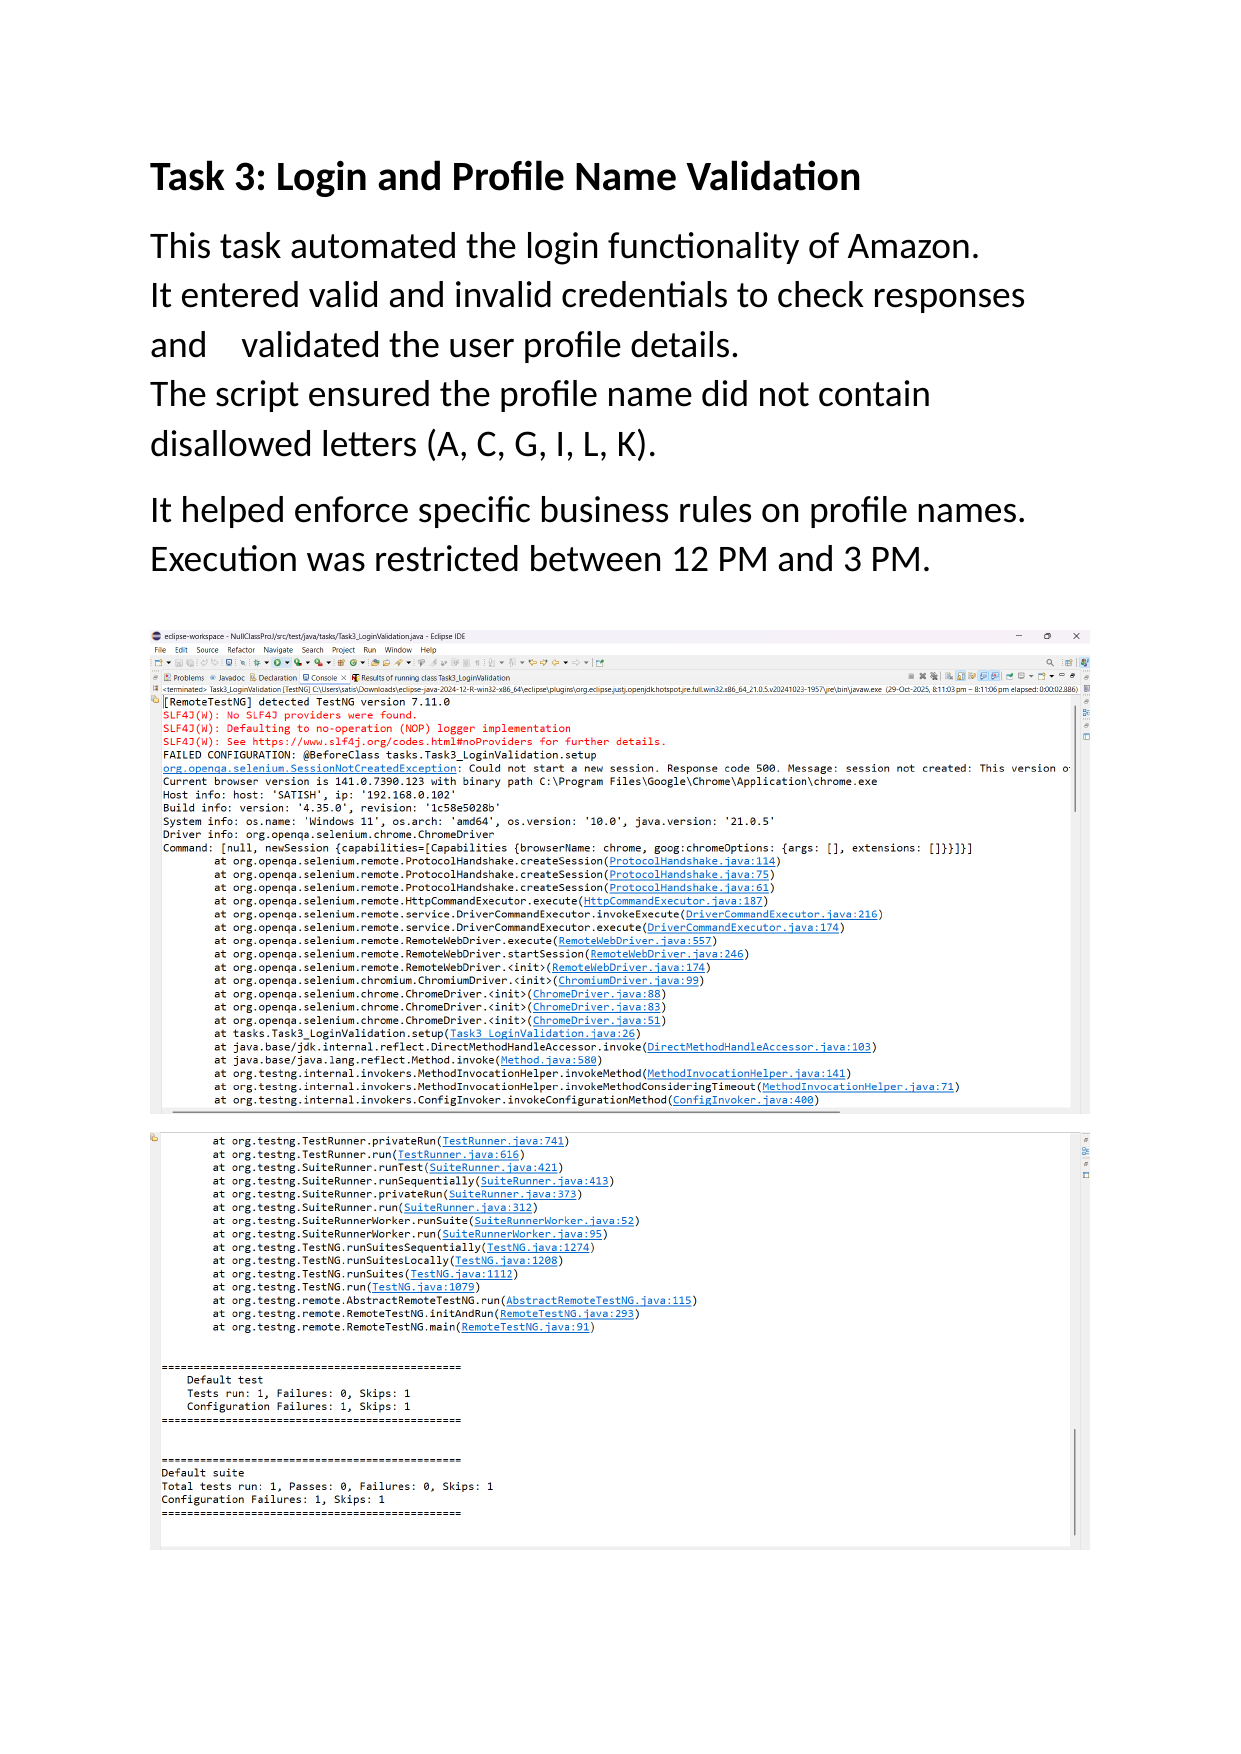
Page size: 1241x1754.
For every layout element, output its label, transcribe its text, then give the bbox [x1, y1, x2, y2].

text This task automated the login functionality of Amazon. It entered valid and invalid credentials to check responses and validated the user profile details. The script ensured the profile name did not contain disallowed letters (A, C, G, I, L, K). [150, 222, 1090, 465]
picture [150, 630, 1091, 1114]
picture [150, 1132, 1091, 1550]
text Task 3: Login and Profile Name Validation [150, 150, 1090, 201]
text It helped enforce specific business rules on profile names. Execution was restricted between 12 PM and 3 PM. [150, 486, 1090, 611]
